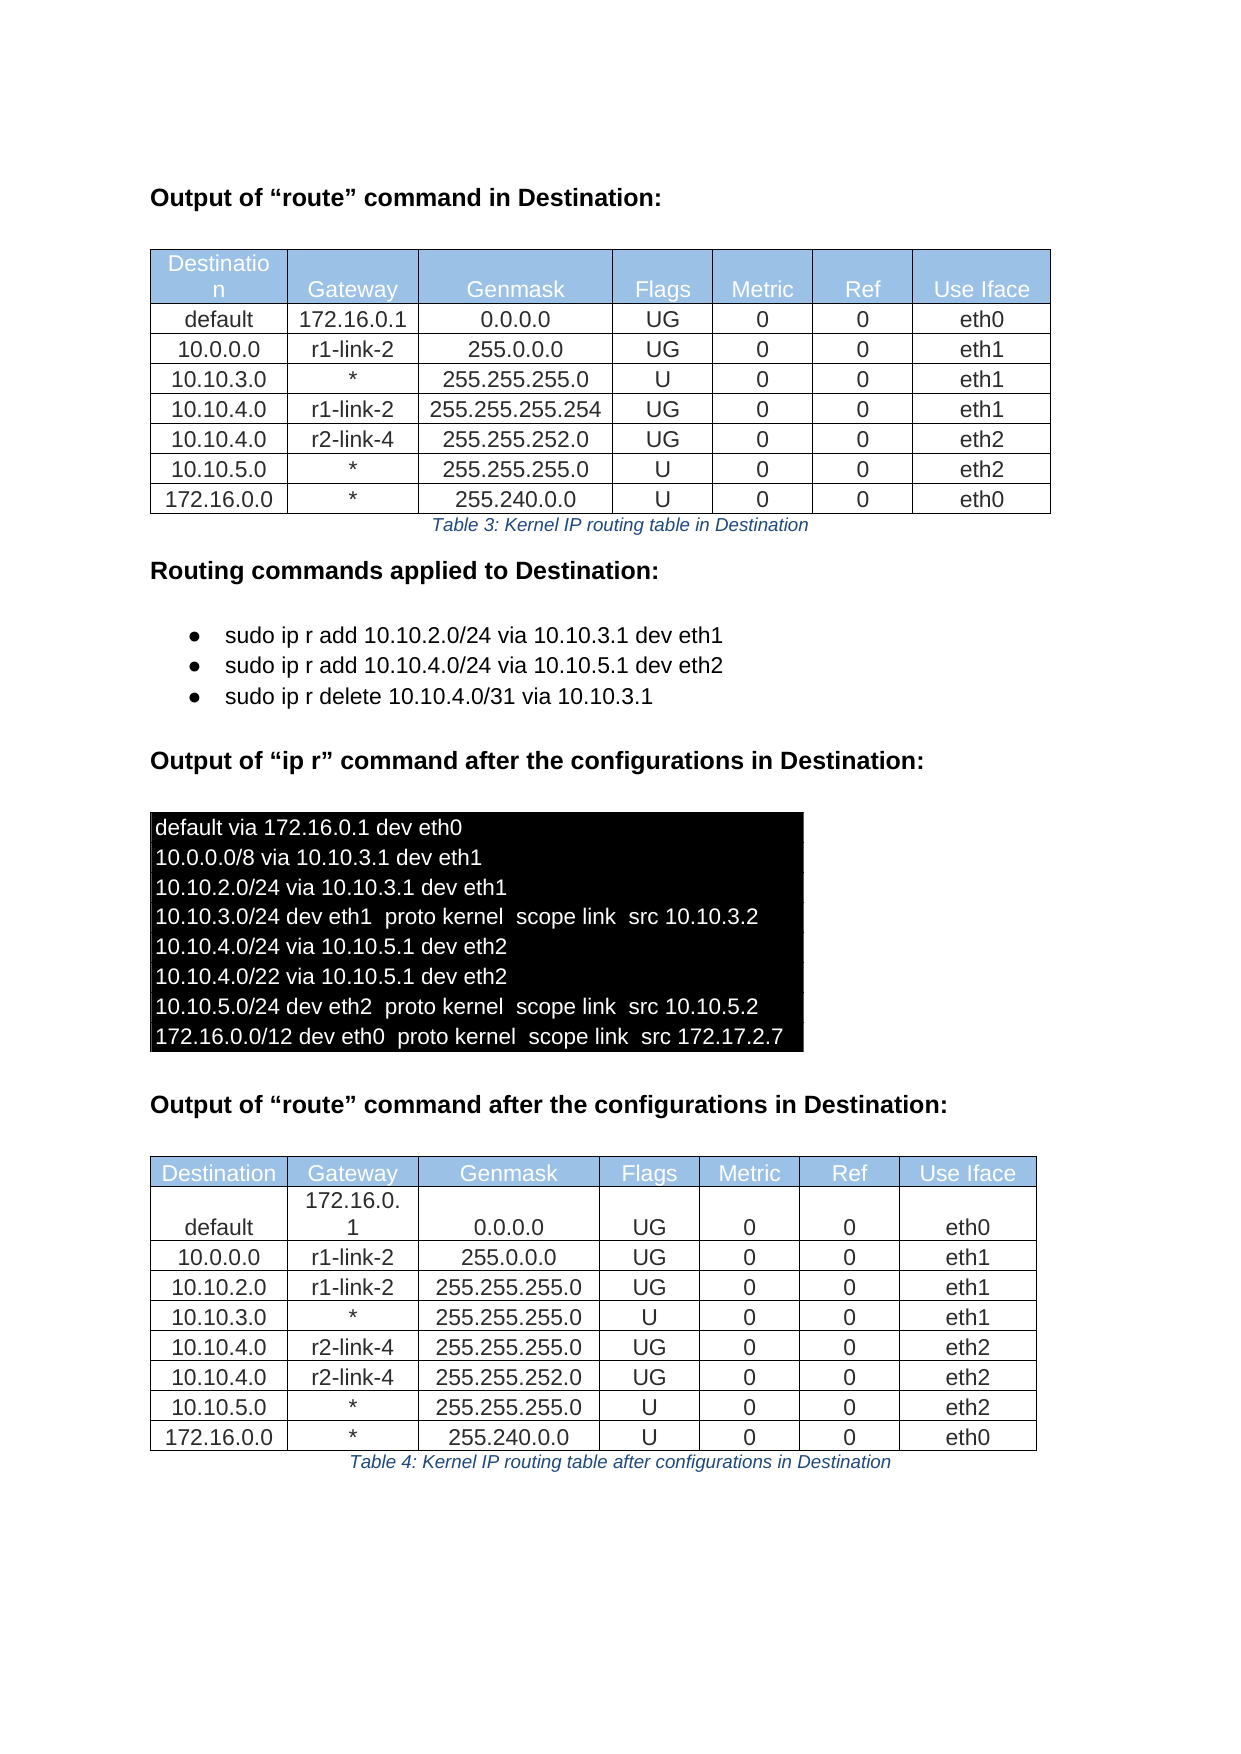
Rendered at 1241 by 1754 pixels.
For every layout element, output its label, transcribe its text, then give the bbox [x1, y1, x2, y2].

table_cell 172.16.0.0 [151, 1421, 287, 1450]
table_cell 0 [713, 484, 812, 513]
table_cell default [151, 1187, 287, 1240]
table_cell 0 [800, 1187, 899, 1240]
table_header Genmask [419, 1157, 599, 1186]
table_cell UG [600, 1331, 699, 1360]
table_cell eth2 [913, 454, 1050, 483]
table_cell * [288, 484, 418, 513]
table_cell UG [613, 424, 712, 453]
table_cell r1-link-2 [288, 334, 418, 363]
table_cell UG [600, 1271, 699, 1300]
table_header Ref [813, 250, 912, 303]
table_cell r2-link-4 [288, 1361, 418, 1390]
table_cell 172.16.0.1 [288, 304, 418, 333]
table_cell eth0 [913, 304, 1050, 333]
table_cell 0 [700, 1241, 799, 1270]
table_cell 0 [700, 1301, 799, 1330]
table_cell 0 [713, 454, 812, 483]
table_cell * [288, 1421, 418, 1450]
list sudo ip r add 10.10.2.0/24 via 10.10.3.1 dev eth1 [187, 622, 1090, 649]
table_cell 255.255.252.0 [419, 1361, 599, 1390]
table_cell eth1 [913, 364, 1050, 393]
table_cell 255.255.255.0 [419, 1331, 599, 1360]
table_cell U [600, 1421, 699, 1450]
table_cell 10.0.0.0 [151, 334, 287, 363]
table_header Flags [613, 250, 712, 303]
table_cell 255.255.252.0 [419, 424, 612, 453]
table_cell eth1 [900, 1271, 1036, 1300]
table_cell 255.240.0.0 [419, 484, 612, 513]
table_cell 255.240.0.0 [419, 1421, 599, 1450]
table_header Metric [700, 1157, 799, 1186]
table_cell 0.0.0.0 [419, 1187, 599, 1240]
table_header Gateway [288, 250, 418, 303]
table_cell eth2 [913, 424, 1050, 453]
table_cell 0 [700, 1271, 799, 1300]
table_cell 255.255.255.254 [419, 394, 612, 423]
table_cell eth1 [900, 1241, 1036, 1270]
table_cell 0 [700, 1187, 799, 1240]
table_cell 255.255.255.0 [419, 454, 612, 483]
table_cell 0 [713, 364, 812, 393]
list sudo ip r delete 10.10.4.0/31 via 10.10.3.1 [187, 683, 1090, 709]
table_cell 255.255.255.0 [419, 1391, 599, 1420]
table_cell 10.10.5.0 [151, 454, 287, 483]
table_cell U [613, 484, 712, 513]
table_cell r2-link-4 [288, 1331, 418, 1360]
table_cell eth1 [900, 1301, 1036, 1330]
table_cell 255.0.0.0 [419, 334, 612, 363]
table_cell UG [600, 1361, 699, 1390]
table_cell 0 [813, 424, 912, 453]
table_cell 0.0.0.0 [419, 304, 612, 333]
table_header Flags [600, 1157, 699, 1186]
table_cell 10.0.0.0 [151, 1241, 287, 1270]
table_header Gateway [288, 1157, 418, 1186]
table_header Destination [151, 1157, 287, 1186]
table_header Use Iface [900, 1157, 1036, 1186]
text Output of “ip r” command after the configurations in Destination: [150, 746, 1090, 775]
table_cell 10.10.4.0 [151, 1331, 287, 1360]
table_cell UG [613, 334, 712, 363]
table_cell 0 [800, 1361, 899, 1390]
table_cell r1-link-2 [288, 1241, 418, 1270]
table_cell 10.10.5.0 [151, 1391, 287, 1420]
table_header Ref [800, 1157, 899, 1186]
table_cell 255.0.0.0 [419, 1241, 599, 1270]
table_cell 10.10.4.0 [151, 424, 287, 453]
table_header Metric [713, 250, 812, 303]
table_cell 255.255.255.0 [419, 364, 612, 393]
table_cell 0 [813, 334, 912, 363]
table_cell 0 [800, 1331, 899, 1360]
table_cell UG [600, 1187, 699, 1240]
table_cell * [288, 1391, 418, 1420]
table_cell 172.16.0.0 [151, 484, 287, 513]
table_cell 0 [700, 1331, 799, 1360]
table_cell eth2 [900, 1331, 1036, 1360]
table_cell UG [613, 394, 712, 423]
table_cell UG [613, 304, 712, 333]
text Table 3: Kernel IP routing table in Destination [150, 514, 1090, 535]
table_cell 10.10.4.0 [151, 394, 287, 423]
table_cell U [613, 454, 712, 483]
table_cell U [613, 364, 712, 393]
table_cell UG [600, 1241, 699, 1270]
table_cell 10.10.3.0 [151, 364, 287, 393]
table_cell 255.255.255.0 [419, 1301, 599, 1330]
table_cell 10.10.2.0 [151, 1271, 287, 1300]
table_cell 0 [800, 1241, 899, 1270]
table_header Destination [151, 250, 287, 303]
table_cell 0 [800, 1421, 899, 1450]
table_cell 0 [800, 1271, 899, 1300]
text Output of “route” command in Destination: [150, 183, 1090, 212]
table_cell 0 [713, 304, 812, 333]
table_cell eth0 [900, 1421, 1036, 1450]
table_cell 255.255.255.0 [419, 1271, 599, 1300]
text Routing commands applied to Destination: [150, 556, 1090, 585]
table_cell r1-link-2 [288, 394, 418, 423]
table_header Genmask [419, 250, 612, 303]
table_cell eth1 [913, 334, 1050, 363]
table_cell 0 [813, 364, 912, 393]
table_cell 0 [700, 1361, 799, 1390]
table_cell 0 [700, 1421, 799, 1450]
table_cell U [600, 1391, 699, 1420]
table_cell * [288, 454, 418, 483]
table_cell 0 [713, 424, 812, 453]
table_cell 10.10.3.0 [151, 1301, 287, 1330]
table_cell 0 [713, 394, 812, 423]
table_cell eth2 [900, 1391, 1036, 1420]
table_header Use Iface [913, 250, 1050, 303]
table_cell * [288, 1301, 418, 1330]
table_cell eth0 [913, 484, 1050, 513]
table_cell U [600, 1301, 699, 1330]
table_cell r2-link-4 [288, 424, 418, 453]
table_cell eth1 [913, 394, 1050, 423]
table_cell 0 [813, 394, 912, 423]
list sudo ip r add 10.10.4.0/24 via 10.10.5.1 dev eth2 [187, 652, 1090, 679]
table_cell default [151, 304, 287, 333]
table_cell 0 [813, 454, 912, 483]
table_cell 0 [813, 484, 912, 513]
table_cell eth0 [900, 1187, 1036, 1240]
table_cell 172.16.0.1 [288, 1187, 418, 1240]
table_cell r1-link-2 [288, 1271, 418, 1300]
table_cell 0 [813, 304, 912, 333]
table_cell 10.10.4.0 [151, 1361, 287, 1390]
text Output of “route” command after the configurations in Destination: [150, 1090, 1090, 1119]
table_cell eth2 [900, 1361, 1036, 1390]
table_cell 0 [713, 334, 812, 363]
table_cell 0 [700, 1391, 799, 1420]
table_cell 0 [800, 1391, 899, 1420]
text Table 4: Kernel IP routing table after configurations in Destination [150, 1451, 1090, 1472]
table_cell * [288, 364, 418, 393]
table_cell 0 [800, 1301, 899, 1330]
